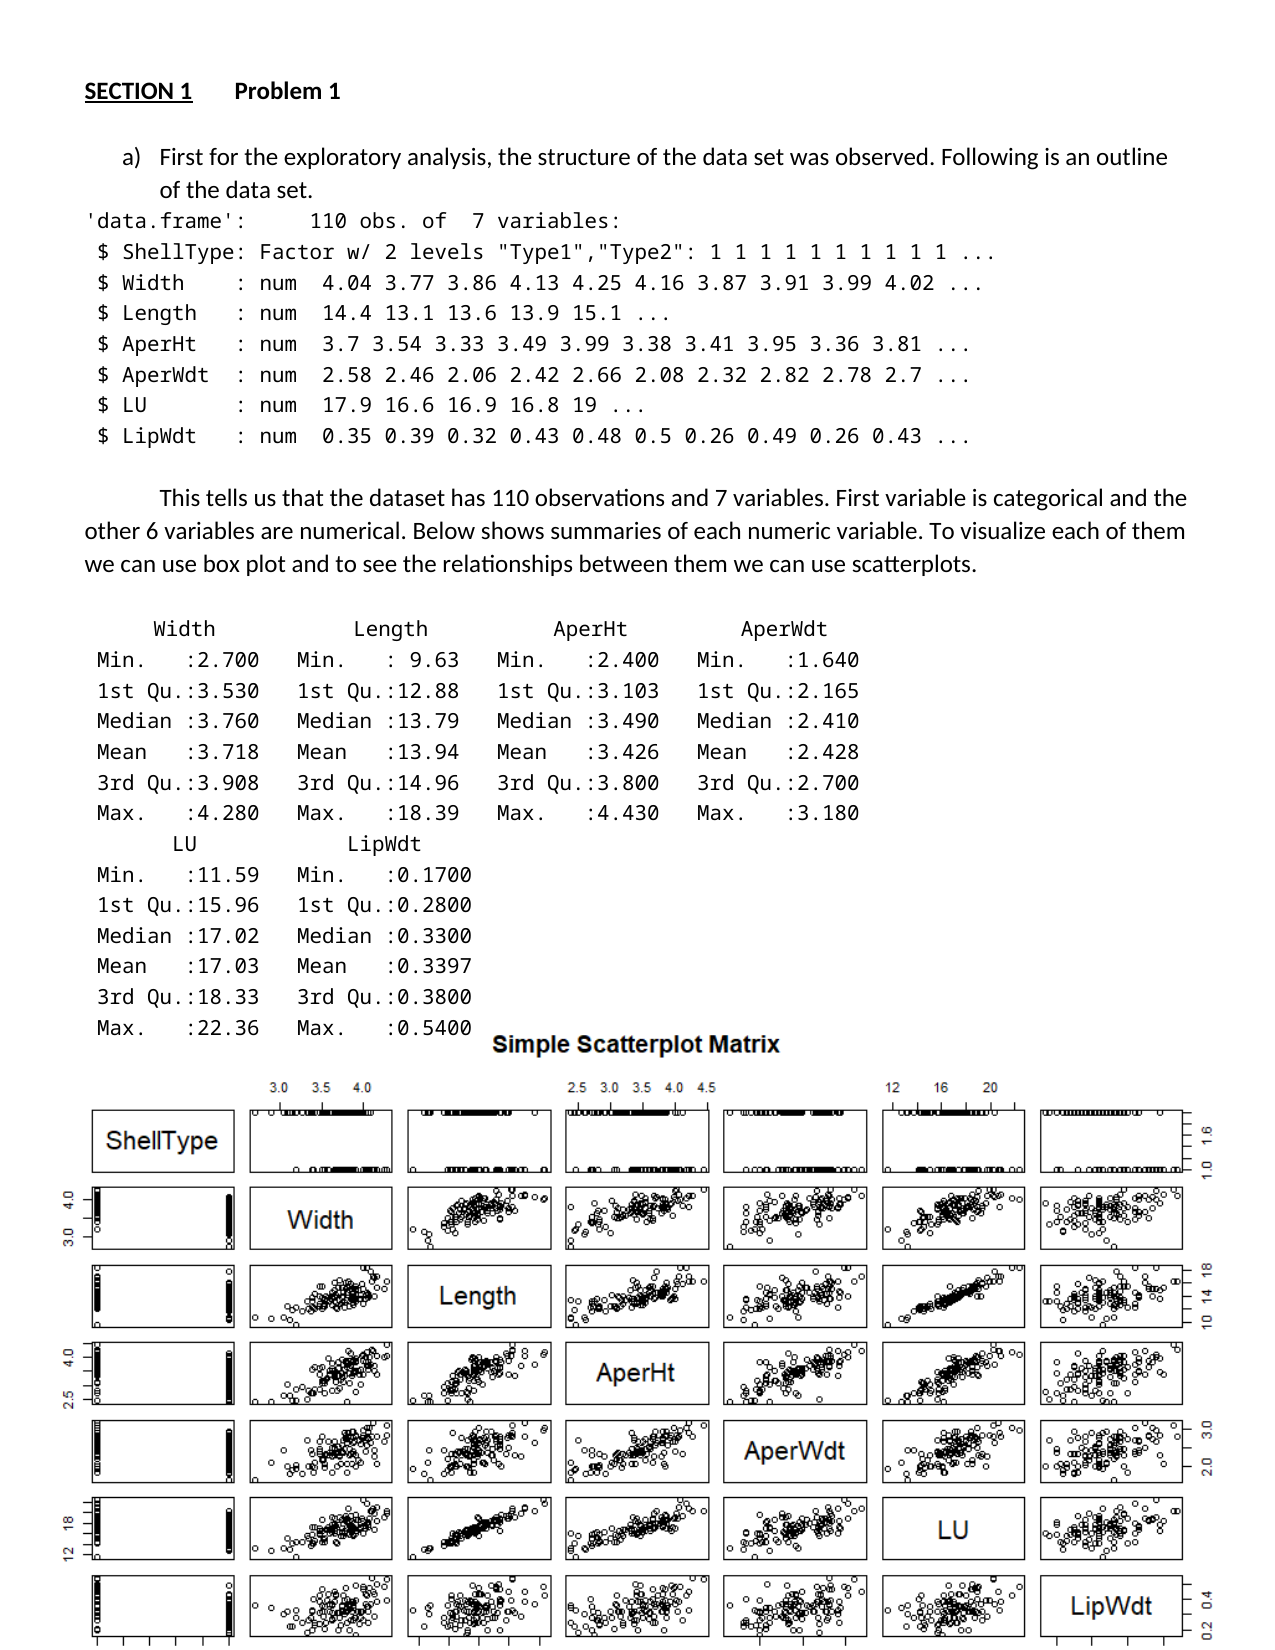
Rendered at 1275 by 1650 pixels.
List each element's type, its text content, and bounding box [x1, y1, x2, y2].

text $ ShellType: Factor w/ 2 levels "Type1","Type2": 1 1 1 1 1 1 1 1 1 1 ... [84, 237, 1191, 266]
text $ Length : num 14.4 13.1 13.6 13.9 15.1 ... [84, 298, 1191, 327]
text 1st Qu.:3.530 1st Qu.:12.88 1st Qu.:3.103 1st Qu.:2.165 [84, 676, 1191, 704]
text Width Length AperHt AperWdt [84, 614, 1191, 643]
text Median :3.760 Median :13.79 Median :3.490 Median :2.410 [84, 707, 1191, 735]
picture [21, 1008, 1254, 1650]
text Mean :17.03 Mean :0.3397 [84, 952, 1191, 980]
text Mean :3.718 Mean :13.94 Mean :3.426 Mean :2.428 [84, 737, 1191, 766]
text Max. :22.36 Max. :0.5400 [84, 1013, 1191, 1041]
text $ LU : num 17.9 16.6 16.9 16.8 19 ... [84, 390, 1191, 419]
text 1st Qu.:15.96 1st Qu.:0.2800 [84, 890, 1191, 919]
list First for the exploratory analysis, the structure of the data set was observed. Following is an outline of the data set. [122, 141, 1191, 204]
text 3rd Qu.:18.33 3rd Qu.:0.3800 [84, 982, 1191, 1011]
text 3rd Qu.:3.908 3rd Qu.:14.96 3rd Qu.:3.800 3rd Qu.:2.700 [84, 768, 1191, 796]
text Min. :2.700 Min. : 9.63 Min. :2.400 Min. :1.640 [84, 645, 1191, 674]
text $ AperWdt : num 2.58 2.46 2.06 2.42 2.66 2.08 2.32 2.82 2.78 2.7 ... [84, 360, 1191, 388]
text $ LipWdt : num 0.35 0.39 0.32 0.43 0.48 0.5 0.26 0.49 0.26 0.43 ... [84, 421, 1191, 449]
text $ Width : num 4.04 3.77 3.86 4.13 4.25 4.16 3.87 3.91 3.99 4.02 ... [84, 268, 1191, 296]
text Median :17.02 Median :0.3300 [84, 921, 1191, 949]
text Max. :4.280 Max. :18.39 Max. :4.430 Max. :3.180 [84, 798, 1191, 827]
text Min. :11.59 Min. :0.1700 [84, 860, 1191, 888]
text $ AperHt : num 3.7 3.54 3.33 3.49 3.99 3.38 3.41 3.95 3.36 3.81 ... [84, 329, 1191, 358]
text This tells us that the dataset has 110 observations and 7 variables. First variable is categorical and the other 6 variables are numerical. Below shows summaries of each numeric variable. To visualize each of them we can use box plot and to see the relationships between them we can use scatterplots. [84, 482, 1191, 578]
text LU LipWdt [84, 829, 1191, 857]
text SECTION 1 Problem 1 [84, 75, 1191, 106]
text 'data.frame': 110 obs. of 7 variables: [84, 207, 1191, 235]
